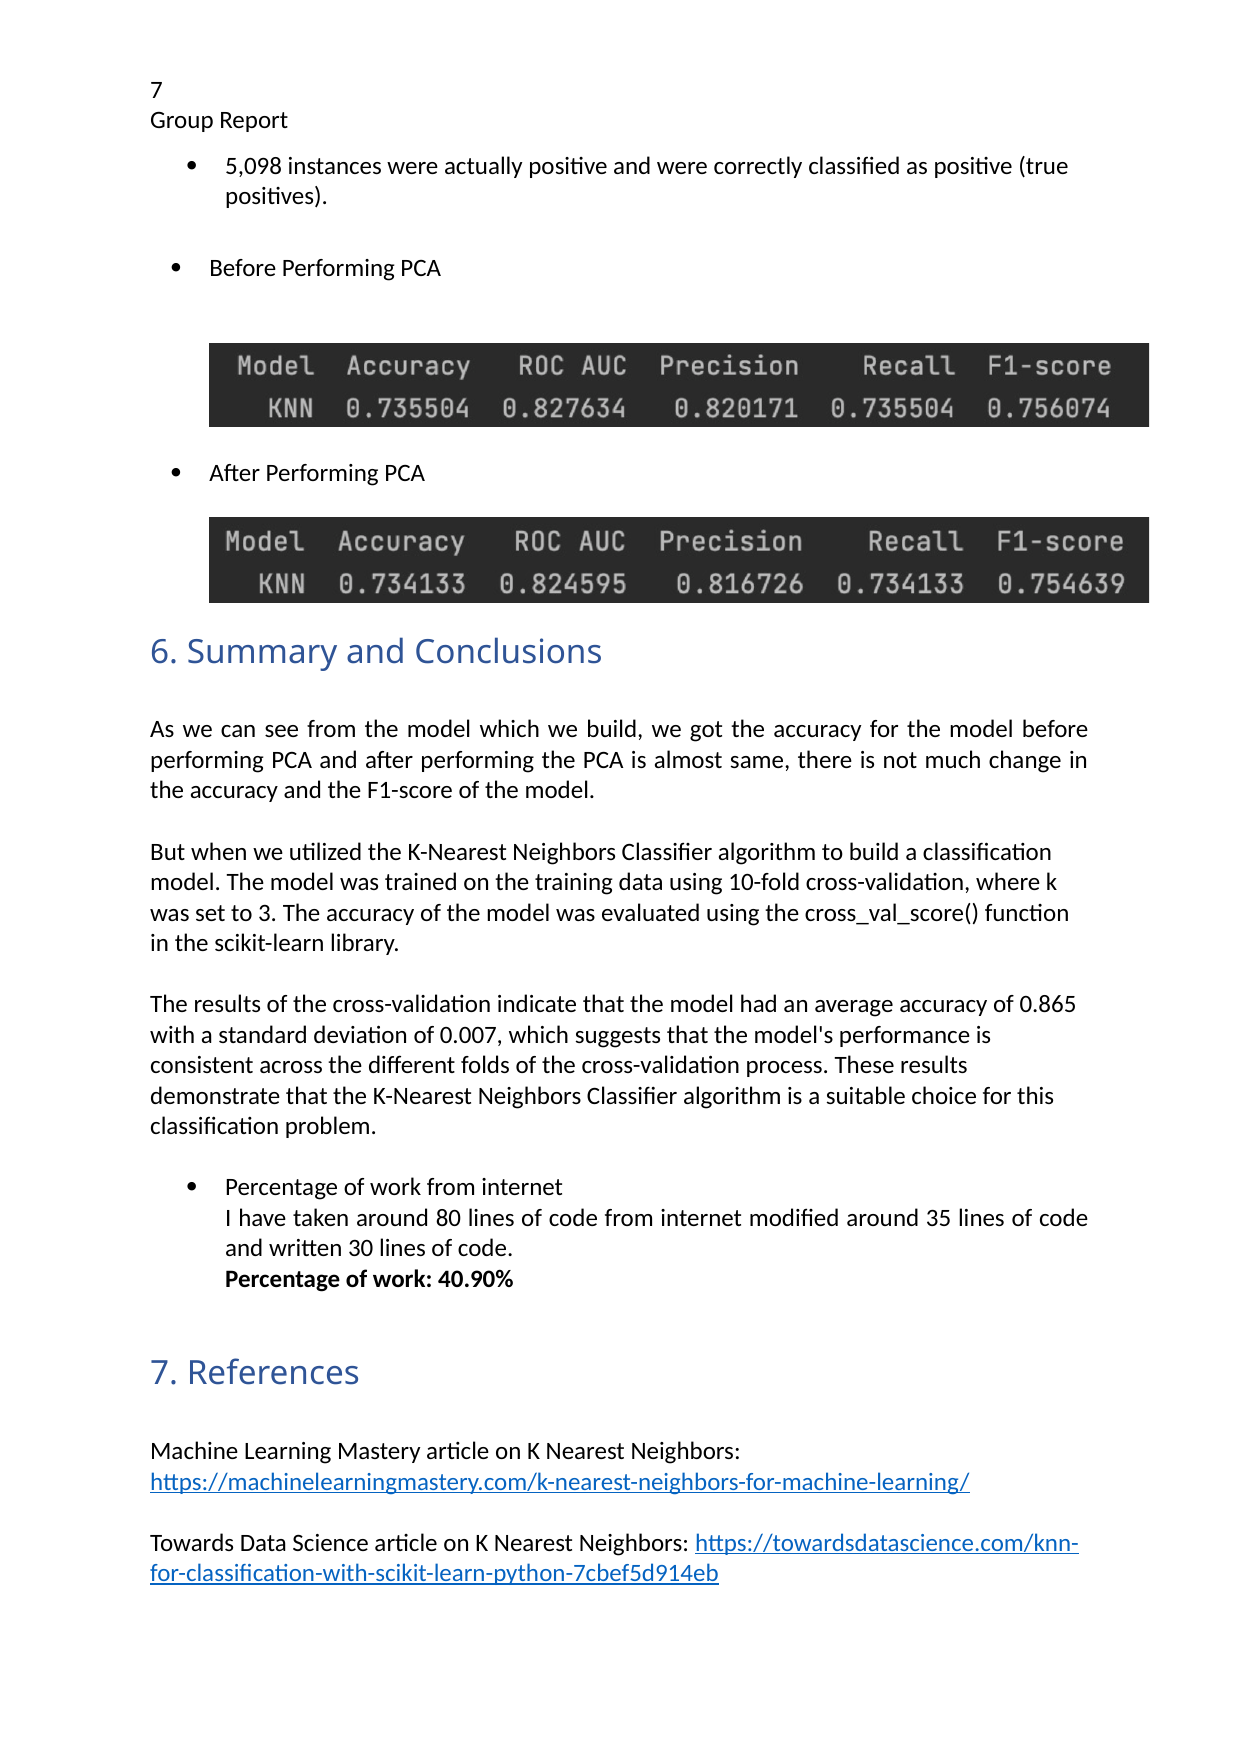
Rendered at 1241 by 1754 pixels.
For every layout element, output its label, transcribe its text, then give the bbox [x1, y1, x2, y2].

text The results of the cross-validation indicate that the model had an average accuracy of 0.865 with a standard deviation of 0.007, which suggests that the model's performance is consistent across the different folds of the cross-validation process. These results demonstrate that the K-Nearest Neighbors Classifier algorithm is a suitable choice for this classification problem. [150, 988, 1090, 1141]
picture [209, 517, 1150, 603]
text I have taken around 80 lines of code from internet modified around 35 lines of code and written 30 lines of code. [225, 1202, 1090, 1263]
text But when we utilized the K-Nearest Neighbors Classifier algorithm to build a classification model. The model was trained on the training data using 10-fold cross-validation, where k was set to 3. The accuracy of the model was evaluated using the cross_val_score() function in the scikit-learn library. [150, 836, 1090, 958]
text Percentage of work: 40.90% [150, 1263, 1090, 1293]
list After Performing PCA [172, 457, 1090, 487]
text Machine Learning Mastery article on K Nearest Neighbors: https://machinelearningmastery.com/k-nearest-neighbors-for-machine-learning/ [150, 1435, 1090, 1496]
list 5,098 instances were actually positive and were correctly classified as positive (true positives). [187, 150, 1090, 211]
list Before Performing PCA [172, 252, 1090, 282]
picture [209, 343, 1150, 427]
subtitle 6. Summary and Conclusions [150, 627, 1090, 673]
list Percentage of work from internet [187, 1171, 1090, 1202]
text Towards Data Science article on K Nearest Neighbors: https://towardsdatascience.com/knn-for-classification-with-scikit-learn-python-7cbef5d914eb [150, 1527, 1090, 1588]
text As we can see from the model which we build, we got the accuracy for the model before performing PCA and after performing the PCA is almost same, there is not much change in the accuracy and the F1-score of the model. [150, 714, 1090, 805]
subtitle 7. References [150, 1349, 1090, 1394]
